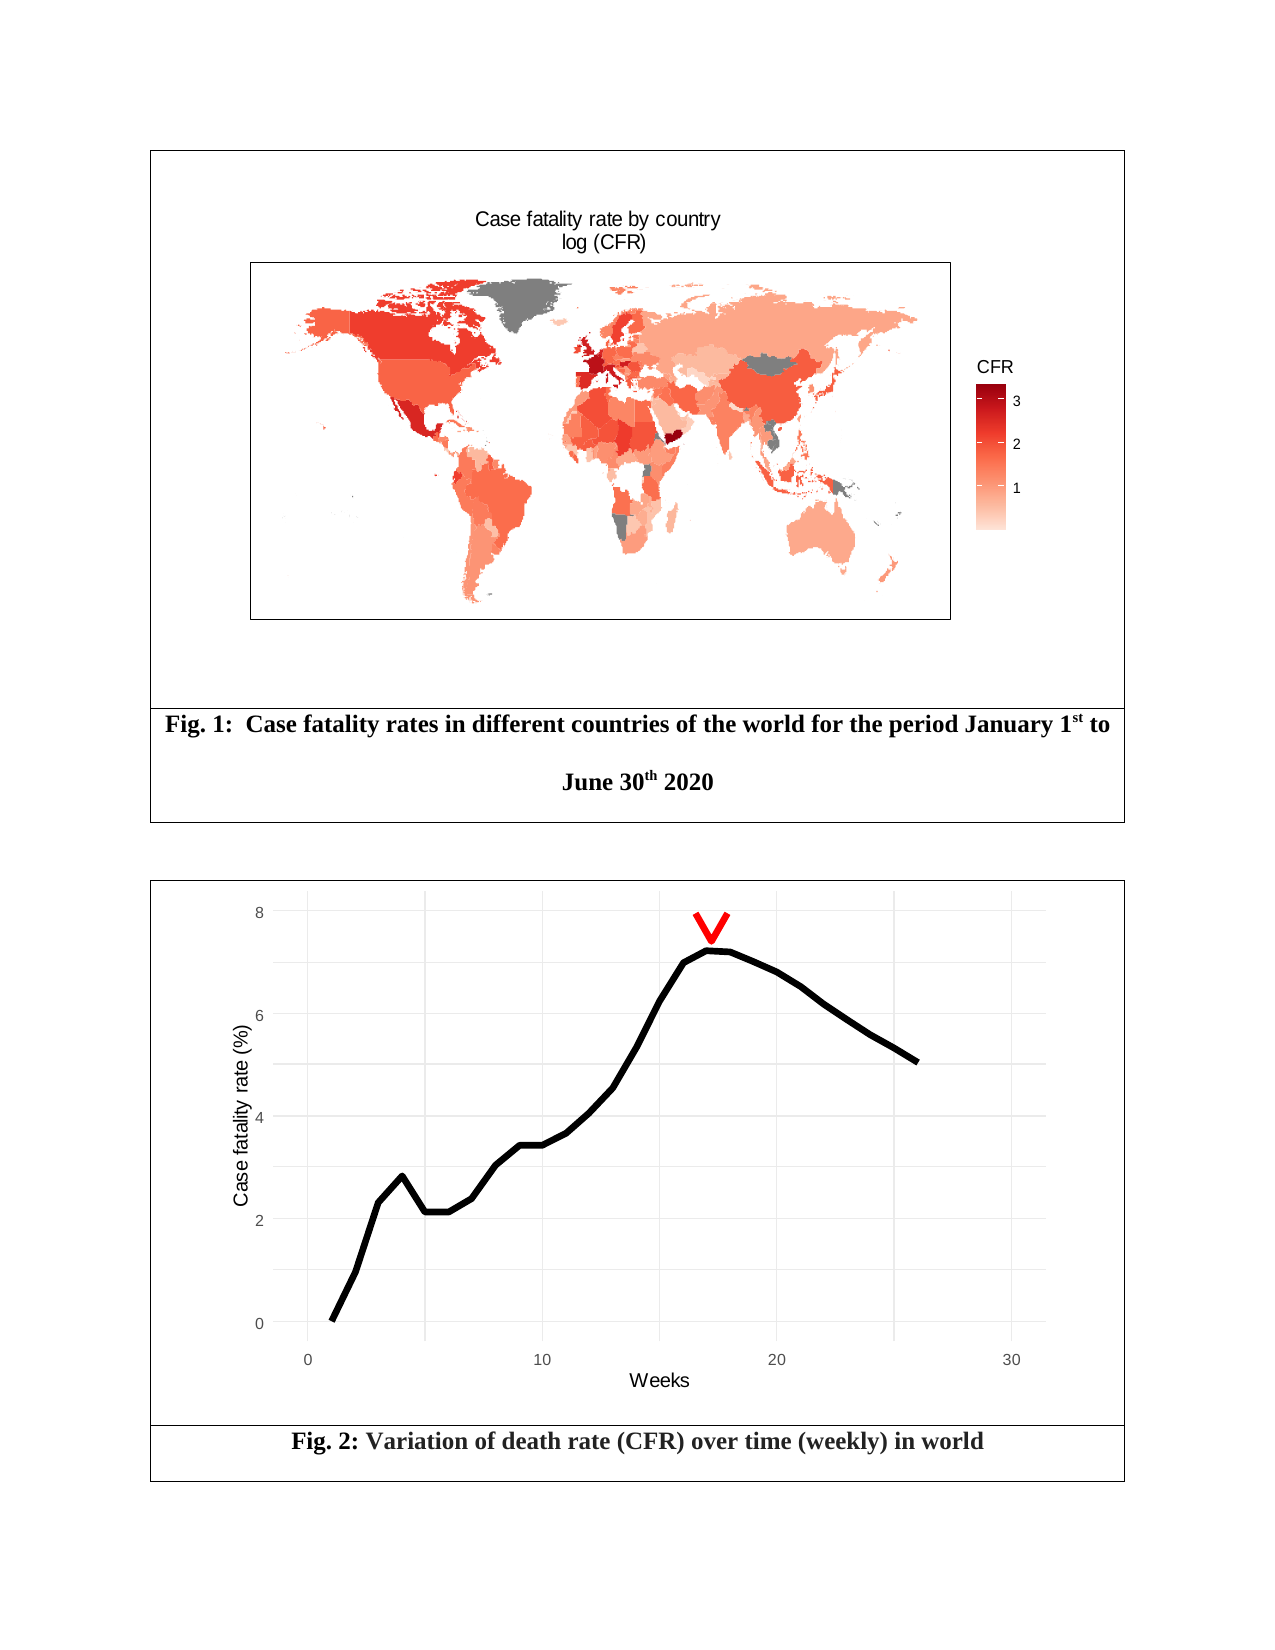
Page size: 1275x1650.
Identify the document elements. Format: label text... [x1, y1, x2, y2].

table_cell Fig. 2: Variation of death rate (CFR) over time (weekly) in world [151, 1426, 1124, 1481]
table_header [151, 151, 1124, 708]
table_cell Fig. 1: Case fatality rates in different countries of the world for the period January 1st to June 30th 2020 [151, 709, 1124, 822]
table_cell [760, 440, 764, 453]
table_header [151, 881, 1124, 1425]
